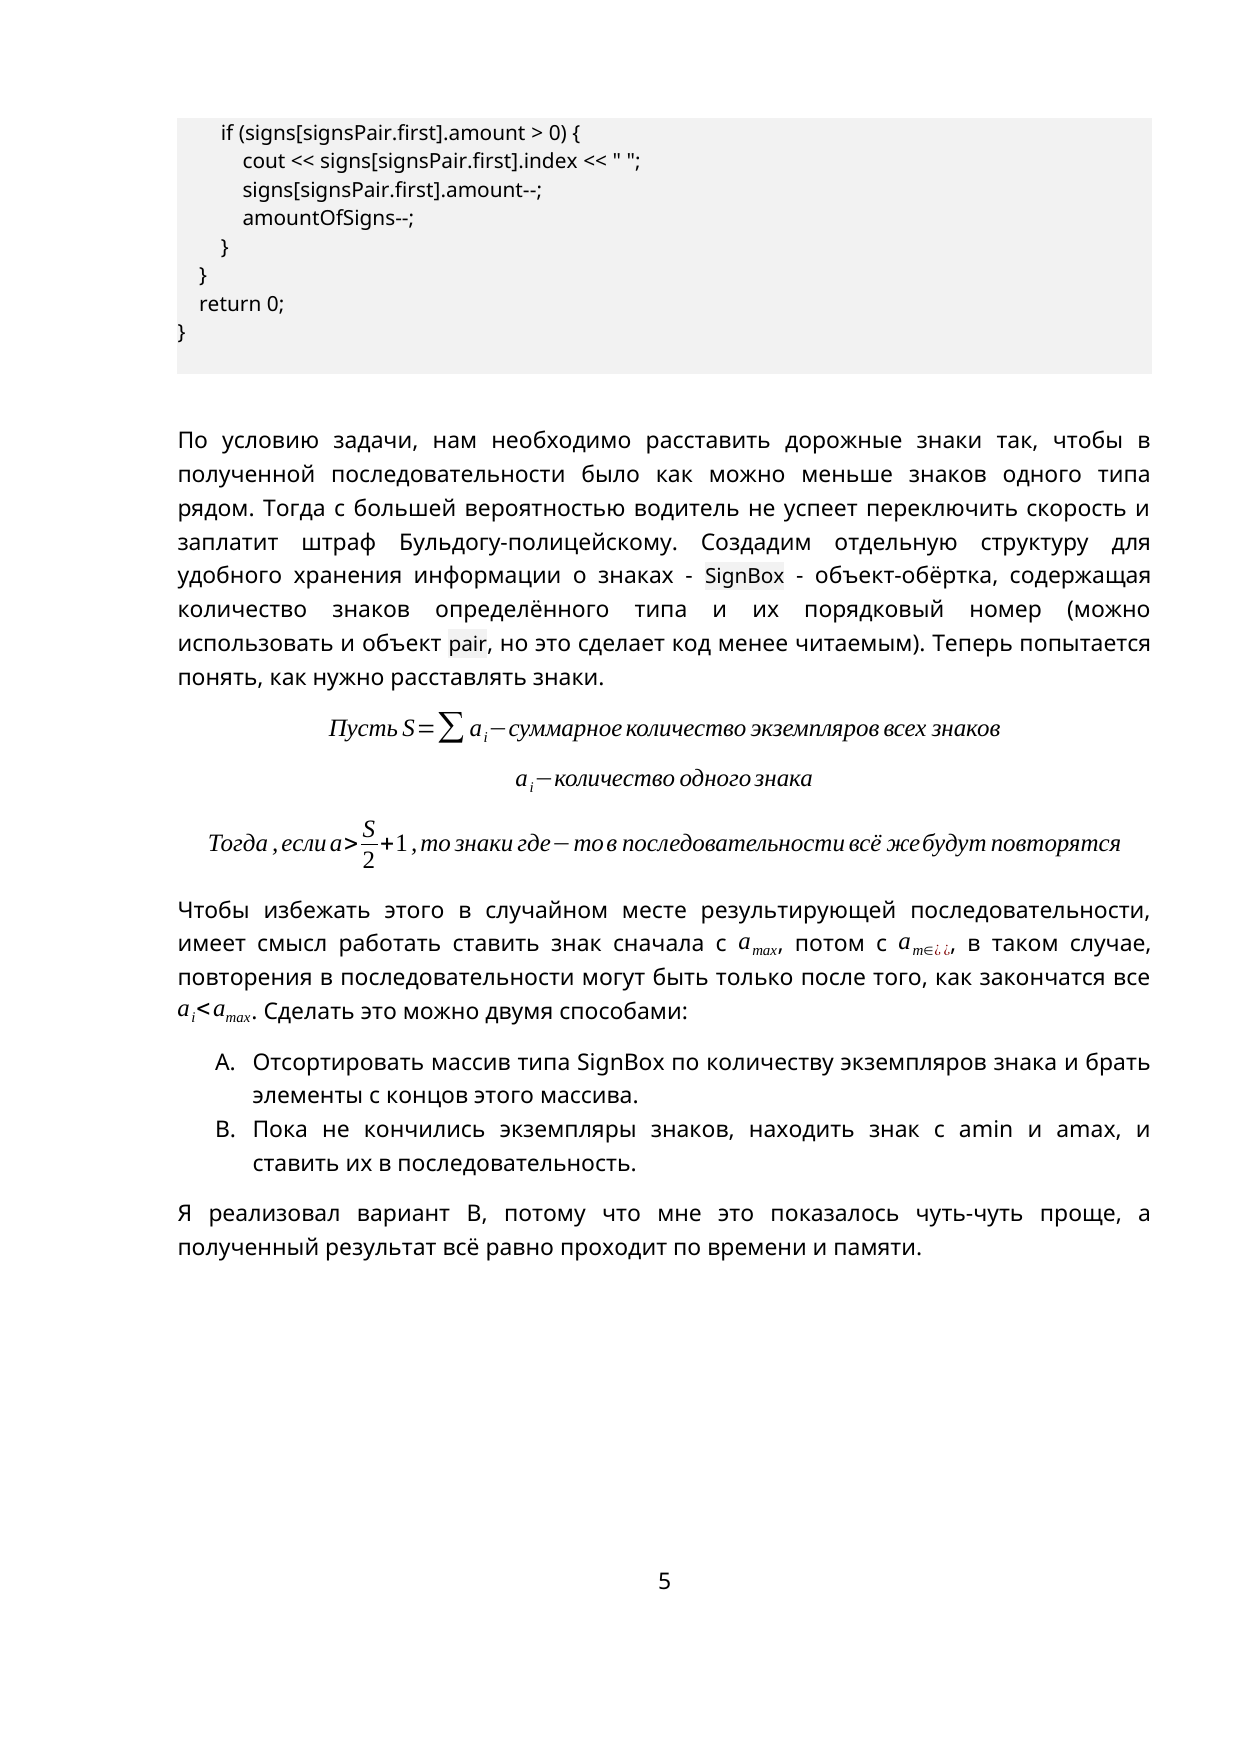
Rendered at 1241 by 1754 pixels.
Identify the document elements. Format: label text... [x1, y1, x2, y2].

text return 0; [177, 289, 1152, 317]
list Отсортировать массив типа SignBox по количеству экземпляров знака и брать элементы с концов этого массива. [215, 1045, 1152, 1110]
text Я реализовал вариант B, потому что мне это показалось чуть-чуть проще, а полученный результат всё равно проходит по времени и памяти. [177, 1197, 1152, 1262]
text Чтобы избежать этого в случайном месте результирующей последовательности, имеет смысл работать ставить знак сначала с , потом с , в таком случае, повторения в последовательности могут быть только после того, как закончатся все . Сделать это можно двумя способами: [177, 893, 1152, 1026]
text } [177, 317, 1152, 346]
text По условию задачи, нам необходимо расставить дорожные знаки так, чтобы в полученной последовательности было как можно меньше знаков одного типа рядом. Тогда с большей вероятностью водитель не успеет переключить скорость и заплатит штраф Бульдогу-полицейскому. Создадим отдельную структуру для удобного хранения информации о знаках - SignBox - объект-обёртка, содержащая количество знаков определённого типа и их порядковый номер (можно использовать и объект pair, но это сделает код менее читаемым). Теперь попытается понять, как нужно расставлять знаки. [177, 424, 1152, 692]
list Пока не кончились экземпляры знаков, находить знак с amin и amax, и ставить их в последовательность. [215, 1113, 1152, 1178]
text } [177, 260, 1152, 289]
text signs[signsPair.first].amount--; [177, 175, 1152, 203]
text } [177, 232, 1152, 260]
text cout << signs[signsPair.first].index << " "; [177, 147, 1152, 175]
text amountOfSigns--; [177, 203, 1152, 232]
text if (signs[signsPair.first].amount > 0) { [177, 118, 1152, 147]
